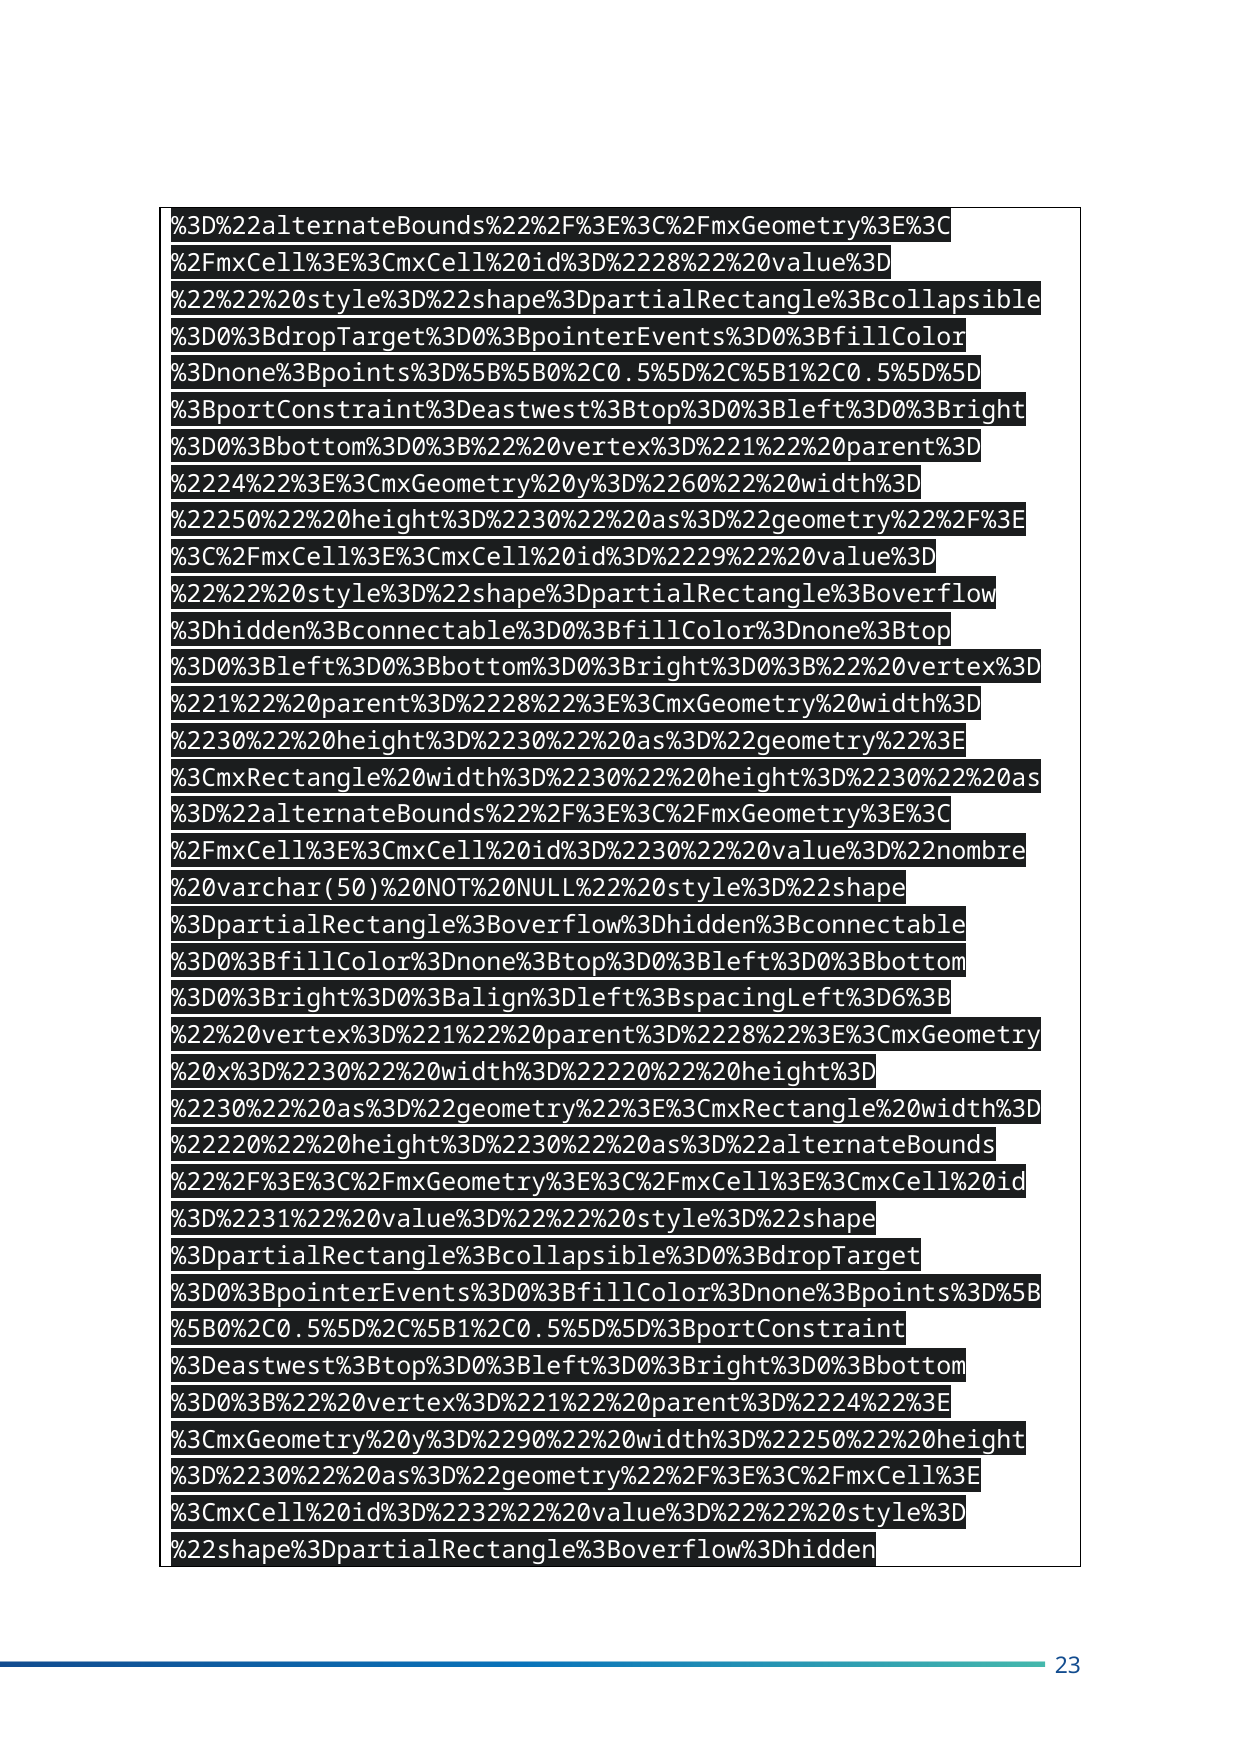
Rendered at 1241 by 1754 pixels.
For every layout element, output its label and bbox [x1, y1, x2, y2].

picture [0, 1661, 1046, 1667]
table_header [161, 208, 1080, 1566]
